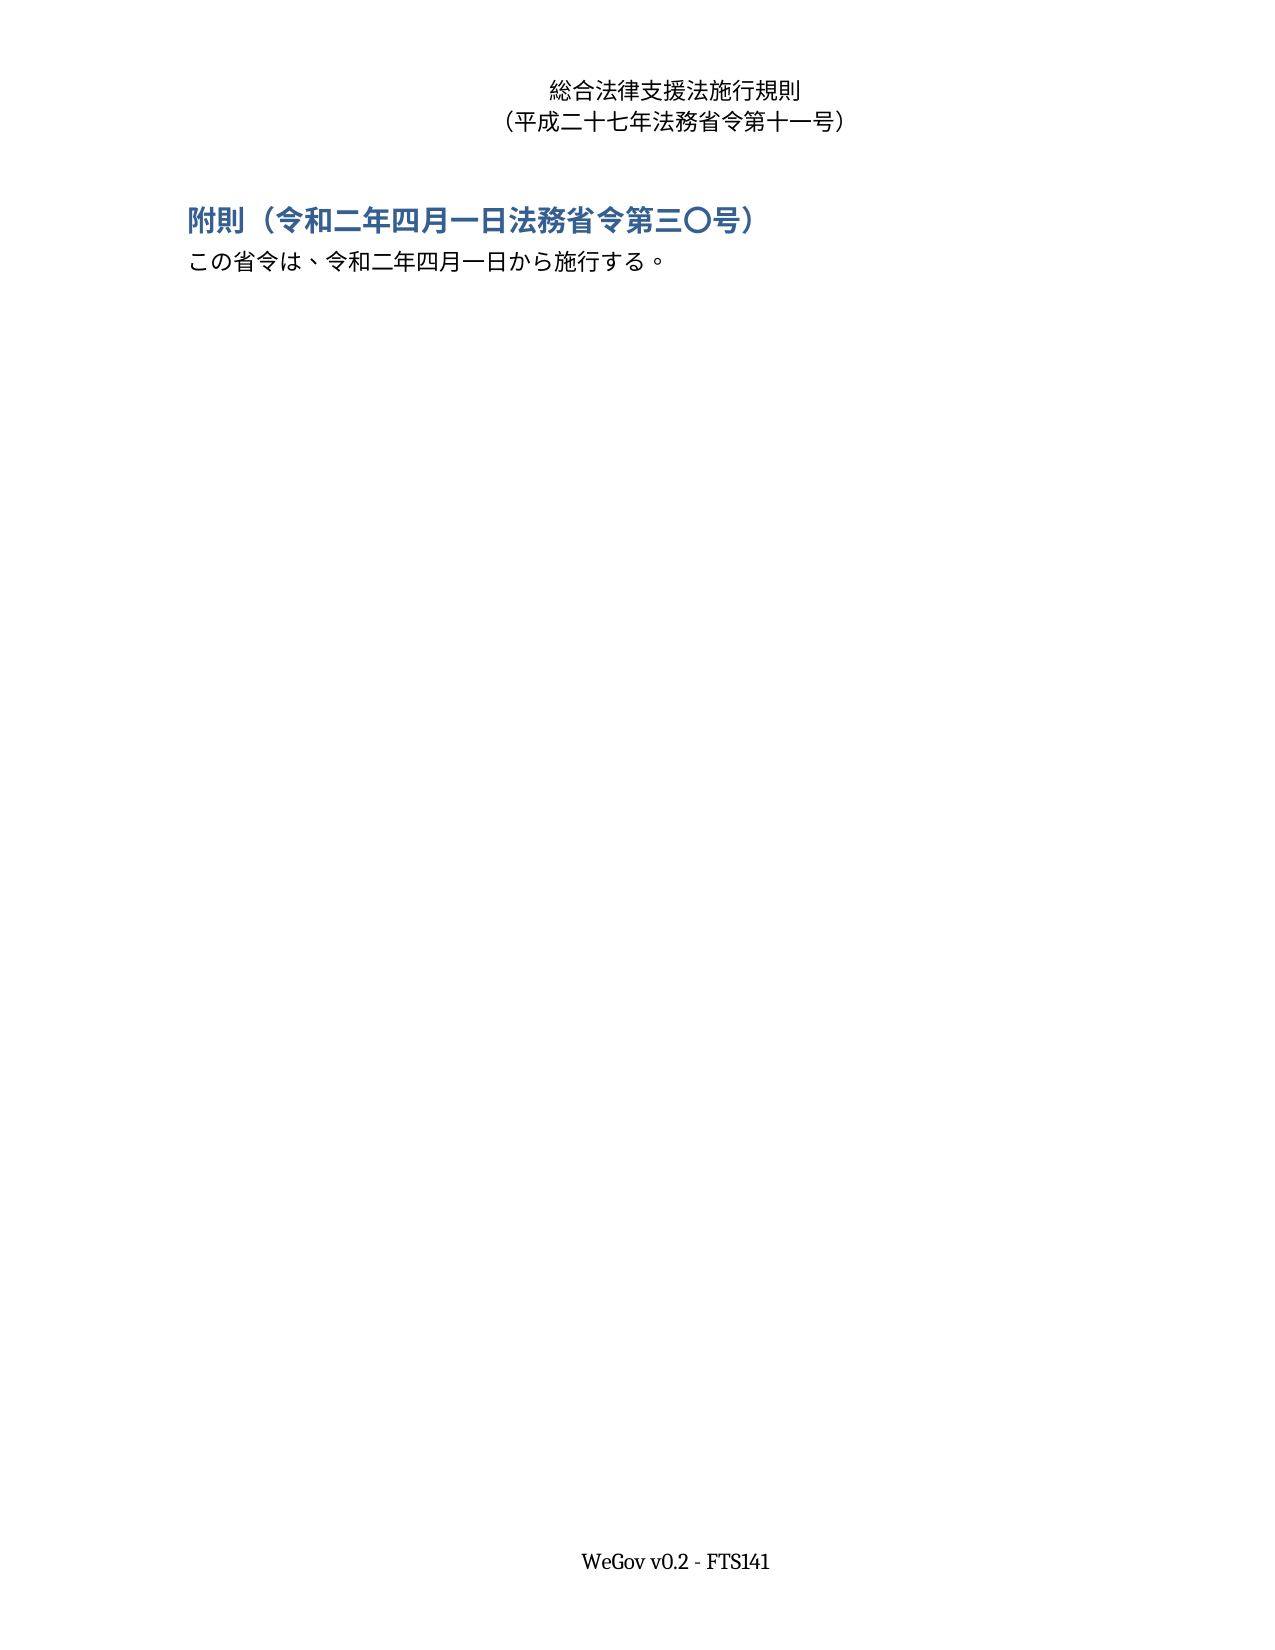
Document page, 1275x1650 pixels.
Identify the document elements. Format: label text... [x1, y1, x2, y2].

text この省令は、令和二年四月一日から施行する。 [187, 246, 1087, 277]
subtitle 附則（令和二年四月一日法務省令第三〇号） [187, 200, 1087, 240]
